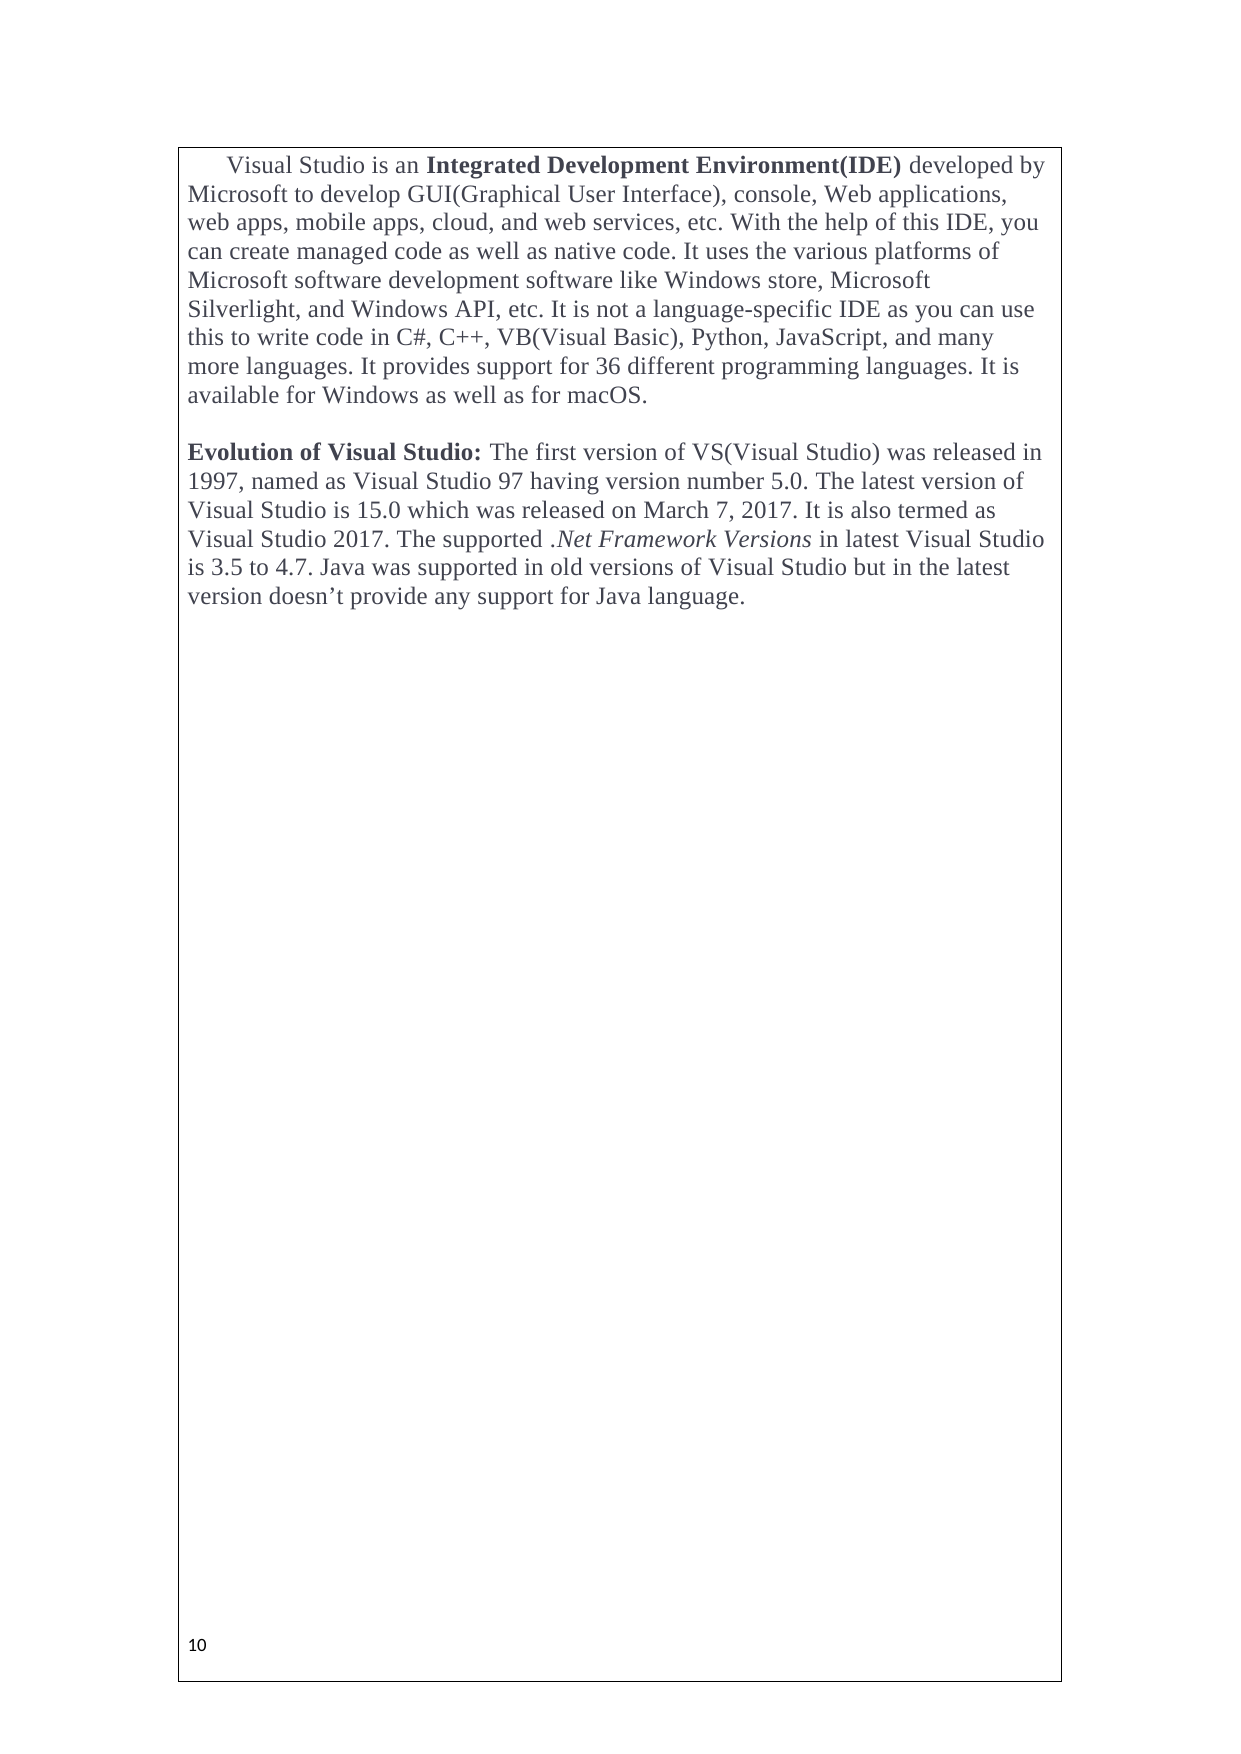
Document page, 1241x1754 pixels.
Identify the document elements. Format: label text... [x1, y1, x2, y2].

text Visual Studio is an Integrated Development Environment(IDE) developed by Microsoft to develop GUI(Graphical User Interface), console, Web applications, web apps, mobile apps, cloud, and web services, etc. With the help of this IDE, you can create managed code as well as native code. It uses the various platforms of Microsoft software development software like Windows store, Microsoft Silverlight, and Windows API, etc. It is not a language-specific IDE as you can use this to write code in C#, C++, VB(Visual Basic), Python, JavaScript, and many more languages. It provides support for 36 different programming languages. It is available for Windows as well as for macOS. [187, 150, 1053, 409]
text Evolution of Visual Studio: The first version of VS(Visual Studio) was released in 1997, named as Visual Studio 97 having version number 5.0. The latest version of Visual Studio is 15.0 which was released on March 7, 2017. It is also termed as Visual Studio 2017. The supported .Net Framework Versions in latest Visual Studio is 3.5 to 4.7. Java was supported in old versions of Visual Studio but in the latest version doesn’t provide any support for Java language. [187, 437, 1053, 610]
